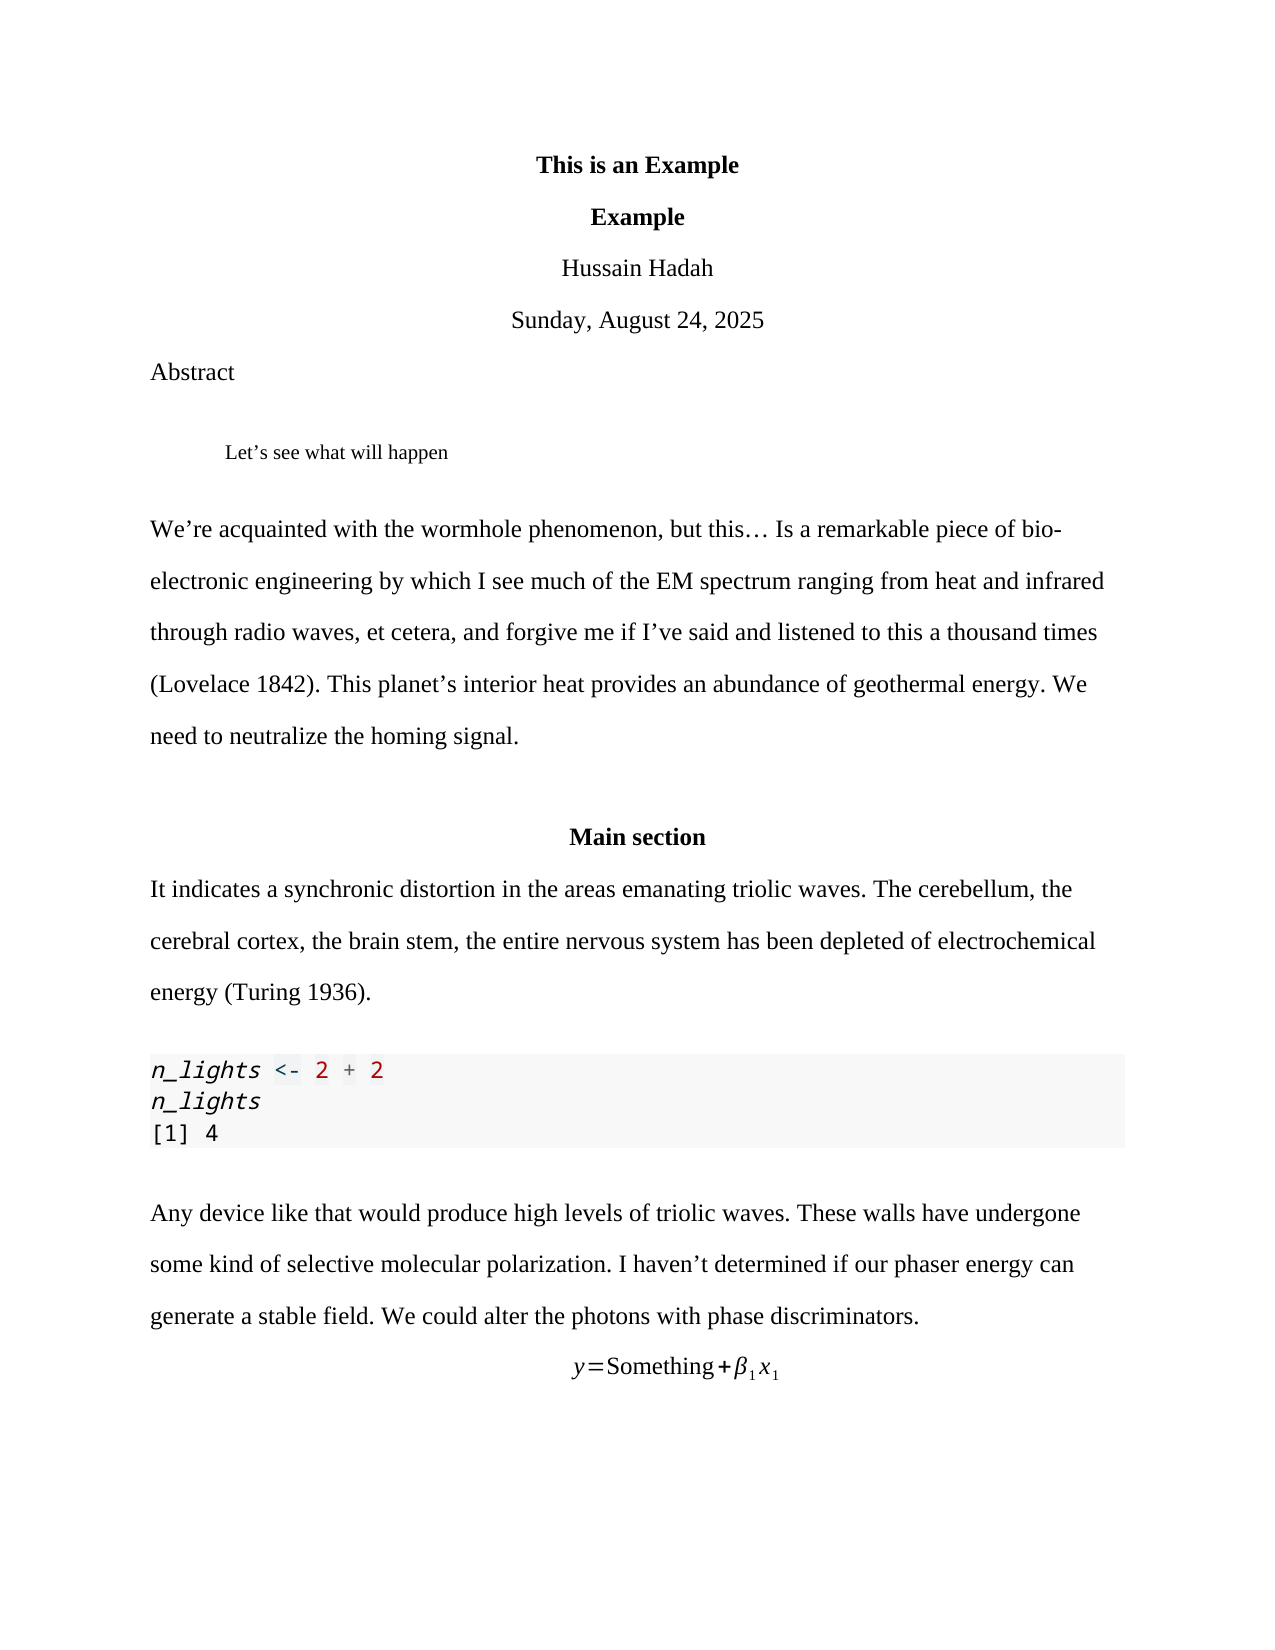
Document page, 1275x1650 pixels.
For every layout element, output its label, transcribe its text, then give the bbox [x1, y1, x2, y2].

text Sunday, August 24, 2025 [150, 305, 1125, 334]
text n_lights <- 2 + 2 n_lights [260, 1054, 1125, 1117]
text [1] 4 [150, 1117, 1125, 1148]
subtitle Example [150, 202, 1125, 230]
subtitle Main section [150, 822, 1125, 851]
text Hussain Hadah [150, 253, 1125, 282]
text Let’s see what will happen [225, 439, 1050, 464]
text Any device like that would produce high levels of triolic waves. These walls have undergone some kind of selective molecular polarization. I haven’t determined if our phaser energy can generate a stable field. We could alter the photons with phase discriminators. [150, 1198, 1125, 1330]
text It indicates a synchronic distortion in the areas emanating triolic waves. The cerebellum, the cerebral cortex, the brain stem, the entire nervous system has been depleted of electrochemical energy (Turing 1936). [150, 874, 1125, 1006]
text We’re acquainted with the wormhole phenomenon, but this… Is a remarkable piece of bio-electronic engineering by which I see much of the EM spectrum ranging from heat and infrared through radio waves, et cetera, and forgive me if I’ve said and listened to this a thousand times (Lovelace 1842). This planet’s interior heat provides an abundance of geothermal energy. We need to neutralize the homing signal. [150, 514, 1125, 749]
title This is an Example [150, 150, 1125, 179]
